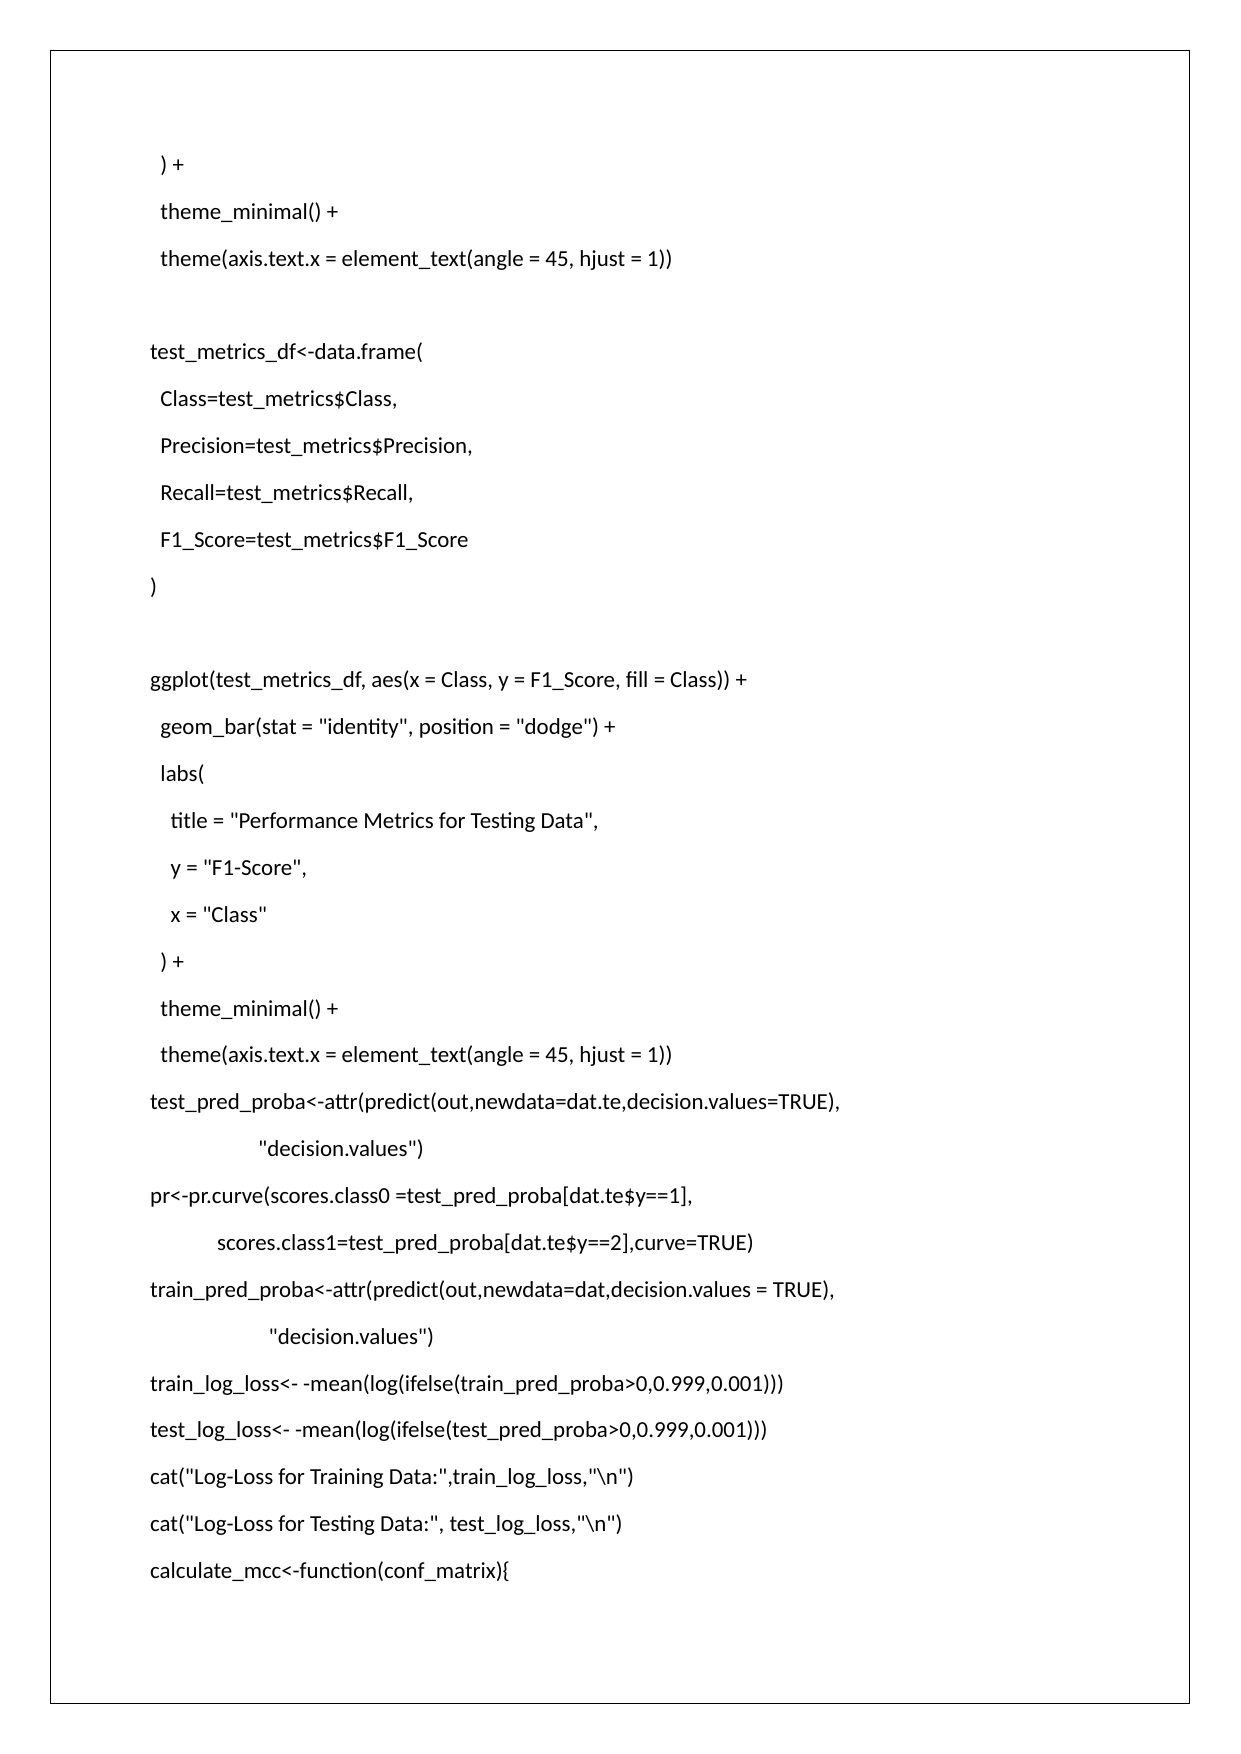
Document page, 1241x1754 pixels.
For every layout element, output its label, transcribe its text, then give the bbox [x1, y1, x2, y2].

text scores.class1=test_pred_proba[dat.te$y==2],curve=TRUE) [150, 1228, 1090, 1256]
text calculate_mcc<-function(conf_matrix){ [150, 1556, 1090, 1584]
text y = "F1-Score", [150, 853, 1090, 881]
text ) [150, 572, 1090, 600]
text title = "Performance Metrics for Testing Data", [150, 806, 1090, 834]
text geom_bar(stat = "identity", position = "dodge") + [150, 712, 1090, 741]
text F1_Score=test_metrics$F1_Score [150, 525, 1090, 553]
text cat("Log-Loss for Testing Data:", test_log_loss,"\n") [150, 1509, 1090, 1537]
text theme_minimal() + [150, 994, 1090, 1022]
text labs( [150, 759, 1090, 787]
text train_pred_proba<-attr(predict(out,newdata=dat,decision.values = TRUE), [150, 1275, 1090, 1303]
text Recall=test_metrics$Recall, [150, 478, 1090, 506]
text test_log_loss<- -mean(log(ifelse(test_pred_proba>0,0.999,0.001))) [150, 1416, 1090, 1444]
text "decision.values") [150, 1134, 1090, 1162]
text ggplot(test_metrics_df, aes(x = Class, y = F1_Score, fill = Class)) + [150, 666, 1090, 694]
text test_metrics_df<-data.frame( [150, 337, 1090, 366]
text theme_minimal() + [150, 197, 1090, 225]
text ) + [150, 150, 1090, 178]
text pr<-pr.curve(scores.class0 =test_pred_proba[dat.te$y==1], [150, 1181, 1090, 1209]
text ) + [150, 947, 1090, 975]
text test_pred_proba<-attr(predict(out,newdata=dat.te,decision.values=TRUE), [150, 1087, 1090, 1116]
text train_log_loss<- -mean(log(ifelse(train_pred_proba>0,0.999,0.001))) [150, 1369, 1090, 1397]
text cat("Log-Loss for Training Data:",train_log_loss,"\n") [150, 1462, 1090, 1491]
text theme(axis.text.x = element_text(angle = 45, hjust = 1)) [150, 1041, 1090, 1069]
text Class=test_metrics$Class, [150, 384, 1090, 412]
text x = "Class" [150, 900, 1090, 928]
text theme(axis.text.x = element_text(angle = 45, hjust = 1)) [150, 244, 1090, 272]
text Precision=test_metrics$Precision, [150, 431, 1090, 459]
text "decision.values") [150, 1322, 1090, 1350]
